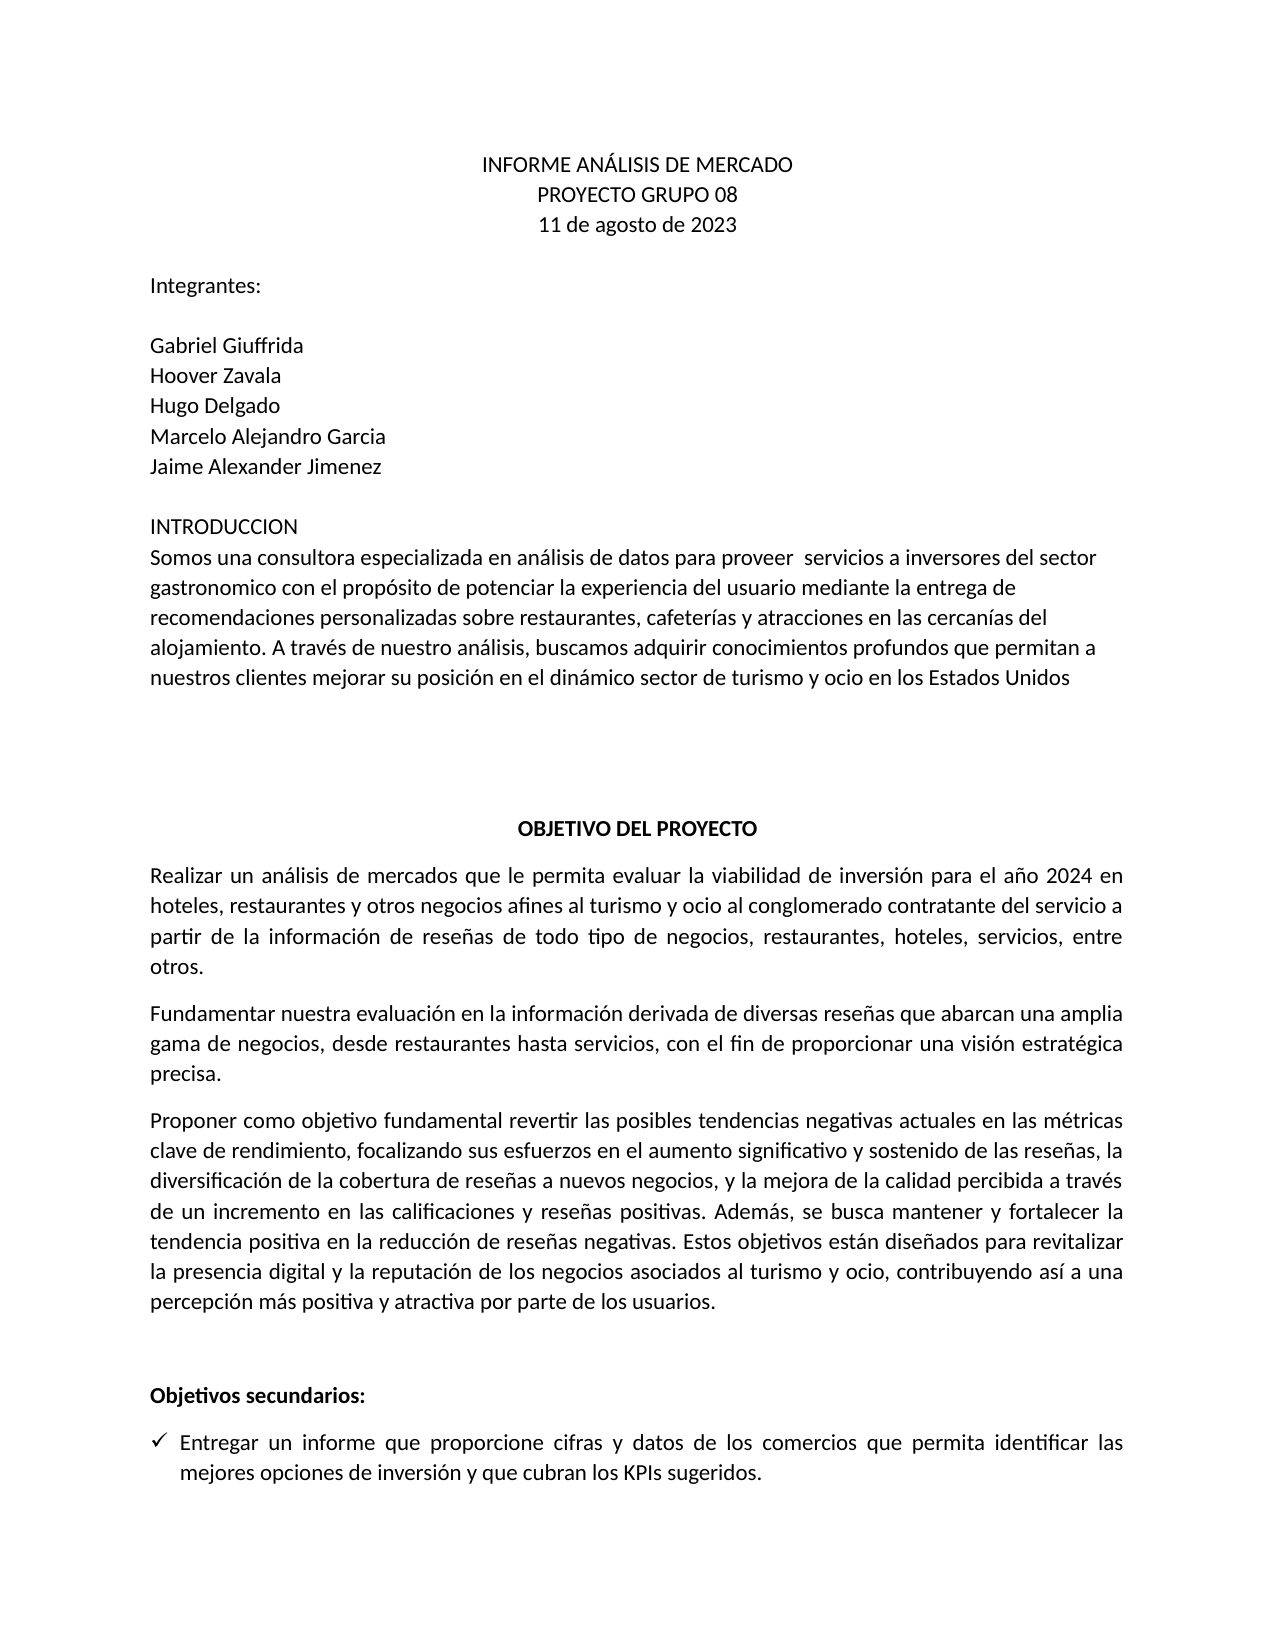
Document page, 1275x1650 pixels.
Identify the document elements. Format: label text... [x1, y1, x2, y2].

text Hoover Zavala [150, 361, 1125, 389]
text Fundamentar nuestra evaluación en la información derivada de diversas reseñas que abarcan una amplia gama de negocios, desde restaurantes hasta servicios, con el fin de proporcionar una visión estratégica precisa. [150, 999, 1125, 1087]
text Somos una consultora especializada en análisis de datos para proveer servicios a inversores del sector gastronomico con el propósito de potenciar la experiencia del usuario mediante la entrega de recomendaciones personalizadas sobre restaurantes, cafeterías y atracciones en las cercanías del alojamiento. A través de nuestro análisis, buscamos adquirir conocimientos profundos que permitan a nuestros clientes mejorar su posición en el dinámico sector de turismo y ocio en los Estados Unidos [150, 543, 1125, 692]
text INTRODUCCION [150, 512, 1125, 541]
text Realizar un análisis de mercados que le permita evaluar la viabilidad de inversión para el año 2024 en hoteles, restaurantes y otros negocios afines al turismo y ocio al conglomerado contratante del servicio a partir de la información de reseñas de todo tipo de negocios, restaurantes, hoteles, servicios, entre otros. [150, 861, 1125, 980]
text Hugo Delgado [150, 392, 1125, 420]
list Entregar un informe que proporcione cifras y datos de los comercios que permita identificar las mejores opciones de inversión y que cubran los KPIs sugeridos. [150, 1428, 1125, 1486]
text INFORME ANÁLISIS DE MERCADO [150, 150, 1125, 178]
text Proponer como objetivo fundamental revertir las posibles tendencias negativas actuales en las métricas clave de rendimiento, focalizando sus esfuerzos en el aumento significativo y sostenido de las reseñas, la diversificación de la cobertura de reseñas a nuevos negocios, y la mejora de la calidad percibida a través de un incremento en las calificaciones y reseñas positivas. Además, se busca mantener y fortalecer la tendencia positiva en la reducción de reseñas negativas. Estos objetivos están diseñados para revitalizar la presencia digital y la reputación de los negocios asociados al turismo y ocio, contribuyendo así a una percepción más positiva y atractiva por parte de los usuarios. [150, 1106, 1125, 1316]
text Gabriel Giuffrida [150, 301, 1125, 359]
text Marcelo Alejandro Garcia [150, 422, 1125, 450]
text PROYECTO GRUPO 08 [150, 180, 1125, 208]
text 11 de agosto de 2023 [150, 210, 1125, 238]
text Jaime Alexander Jimenez [150, 452, 1125, 480]
text Integrantes: [150, 271, 1125, 299]
text OBJETIVO DEL PROYECTO [150, 814, 1125, 843]
text Objetivos secundarios: [150, 1381, 1125, 1409]
